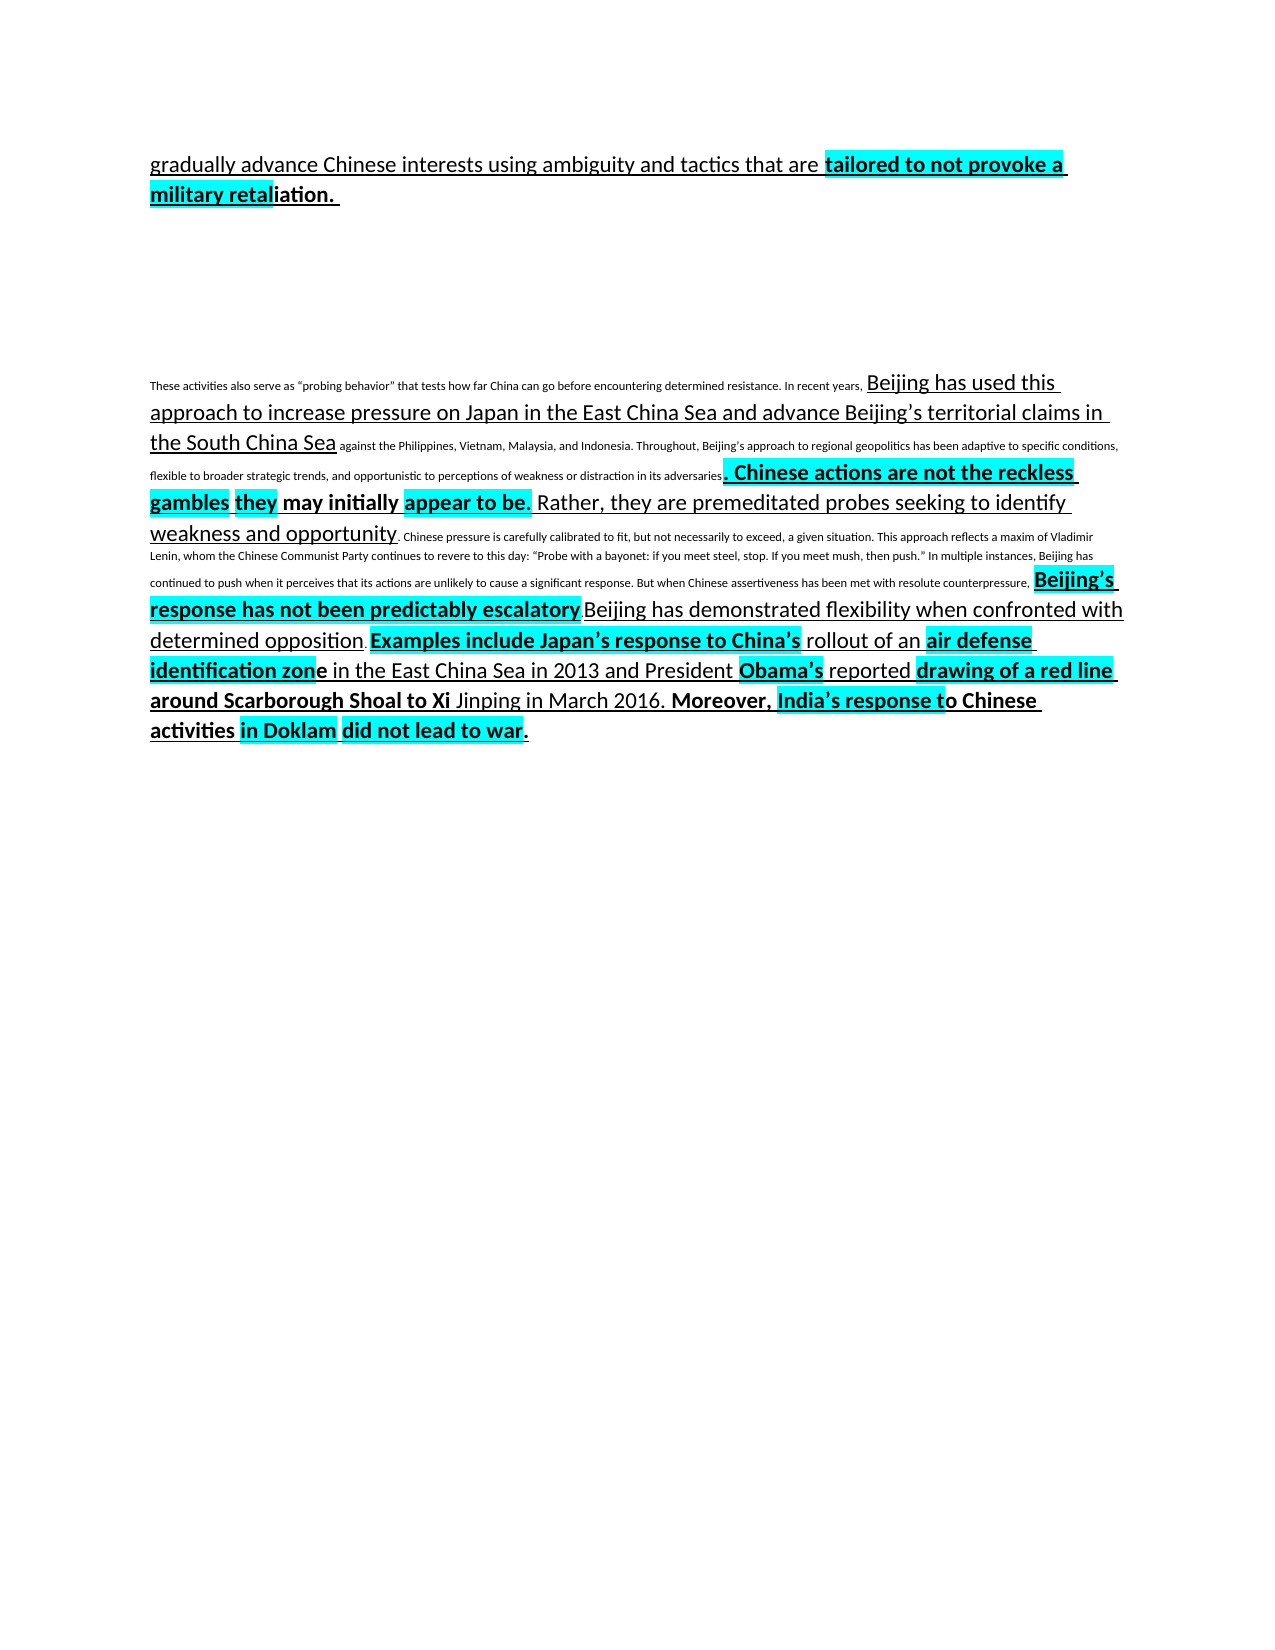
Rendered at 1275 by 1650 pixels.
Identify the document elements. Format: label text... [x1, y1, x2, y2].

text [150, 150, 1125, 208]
text These activities also serve as “probing behavior” that tests how far China can go before encountering determined resistance. In recent years, Beijing has used this approach to increase pressure on Japan in the East China Sea and advance Beijing’s territorial claims in the South China Sea against the Philippines, Vietnam, Malaysia, and Indonesia. Throughout, Beijing’s approach to regional geopolitics has been adaptive to specific conditions, flexible to broader strategic trends, and opportunistic to perceptions of weakness or distraction in its adversaries. Chinese actions are not the reckless gambles they may initially appear to be. Rather, they are premeditated probes seeking to identify weakness and opportunity. Chinese pressure is carefully calibrated to fit, but not necessarily to exceed, a given situation. This approach reflects a maxim of Vladimir Lenin, whom the Chinese Communist Party continues to revere to this day: “Probe with a bayonet: if you meet steel, stop. If you meet mush, then push.” In multiple instances, Beijing has continued to push when it perceives that its actions are unlikely to cause a significant response. But when Chinese assertiveness has been met with resolute counterpressure, Beijing’s response has not been predictably escalatory.Beijing has demonstrated flexibility when confronted with determined opposition. Examples include Japan’s response to China’s rollout of an air defense identification zone in the East China Sea in 2013 and President Obama’s reported drawing of a red line around Scarborough Shoal to Xi Jinping in March 2016. Moreover, India’s response to Chinese activities in Doklam did not lead to war. [150, 368, 1125, 744]
